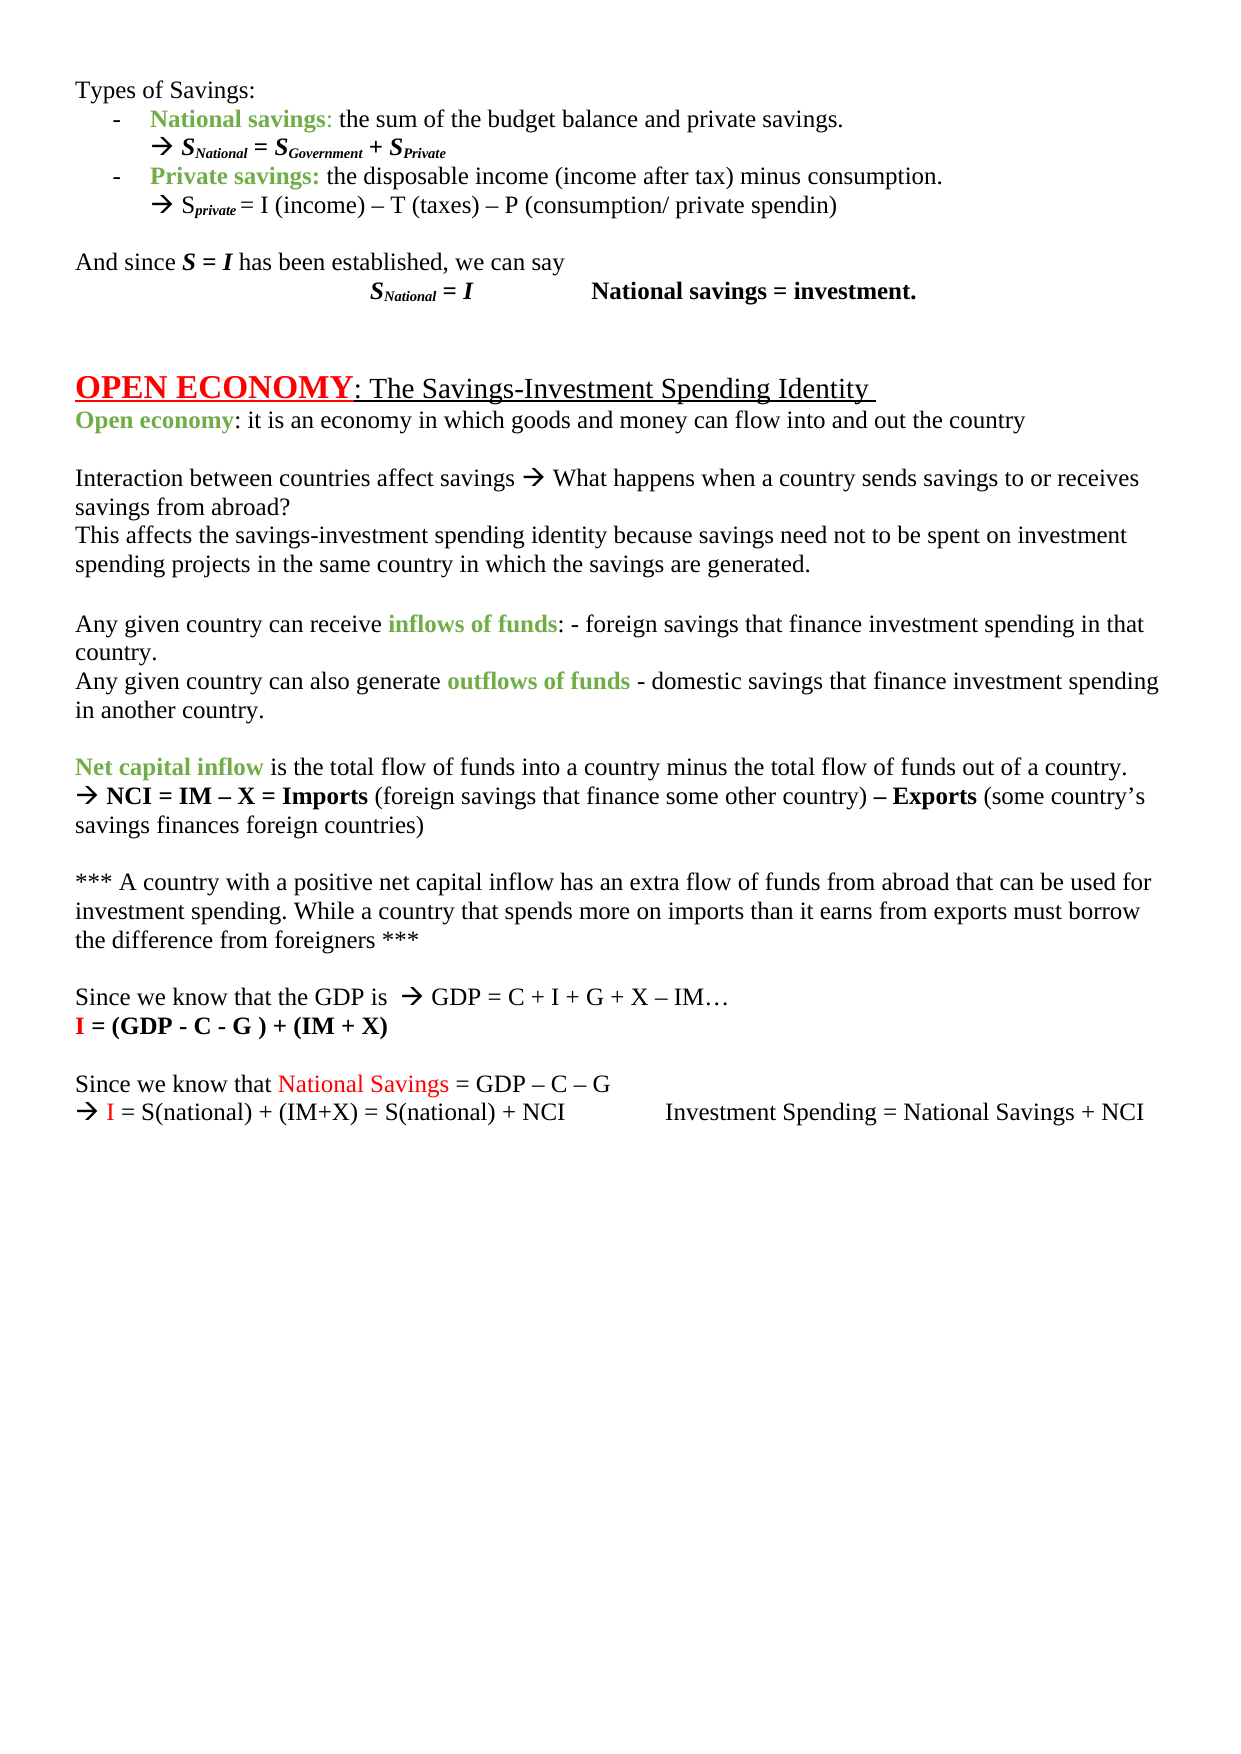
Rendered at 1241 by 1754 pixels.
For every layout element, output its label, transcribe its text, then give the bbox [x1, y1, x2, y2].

text OPEN ECONOMY: The Savings-Investment Spending Identity [75, 367, 1165, 406]
text Types of Savings: [75, 75, 1165, 104]
text Any given country can also generate outflows of funds - domestic savings that finance investment spending in another country. [75, 666, 1165, 724]
text NCI = IM – X = Imports (foreign savings that finance some other country) – Exports (some country’s savings finances foreign countries) [75, 781, 1165, 839]
text This affects the savings-investment spending identity because savings need not to be spent on investment spending projects in the same country in which the savings are generated. [75, 521, 1165, 578]
text Net capital inflow is the total flow of funds into a country minus the total flow of funds out of a country. [75, 752, 1165, 781]
text I = S(national) + (IM+X) = S(national) + NCI Investment Spending = National Savings + NCI [75, 1097, 1165, 1126]
text Since we know that National Savings = GDP – C – G [75, 1069, 1165, 1097]
text I = (GDP - C - G ) + (IM + X) [75, 1011, 1165, 1040]
text SNational = I National savings = investment. [296, 276, 1165, 305]
text And since S = I has been established, we can say [75, 219, 1165, 276]
text Any given country can receive inflows of funds: - foreign savings that finance investment spending in that country. [75, 609, 1165, 666]
list National savings: the sum of the budget balance and private savings. SNational = SGovernment + SPrivate [112, 104, 1165, 161]
text Open economy: it is an economy in which goods and money can flow into and out the country [75, 406, 1165, 434]
list Private savings: the disposable income (income after tax) minus consumption. Sprivate = I (income) – T (taxes) – P (consumption/ private spendin) [112, 161, 1165, 219]
text Since we know that the GDP is GDP = C + I + G + X – IM… [75, 982, 1165, 1011]
text Interaction between countries affect savings What happens when a country sends savings to or receives savings from abroad? [75, 463, 1165, 521]
text *** A country with a positive net capital inflow has an extra flow of funds from abroad that can be used for investment spending. While a country that spends more on imports than it earns from exports must borrow the difference from foreigners *** [75, 867, 1165, 954]
